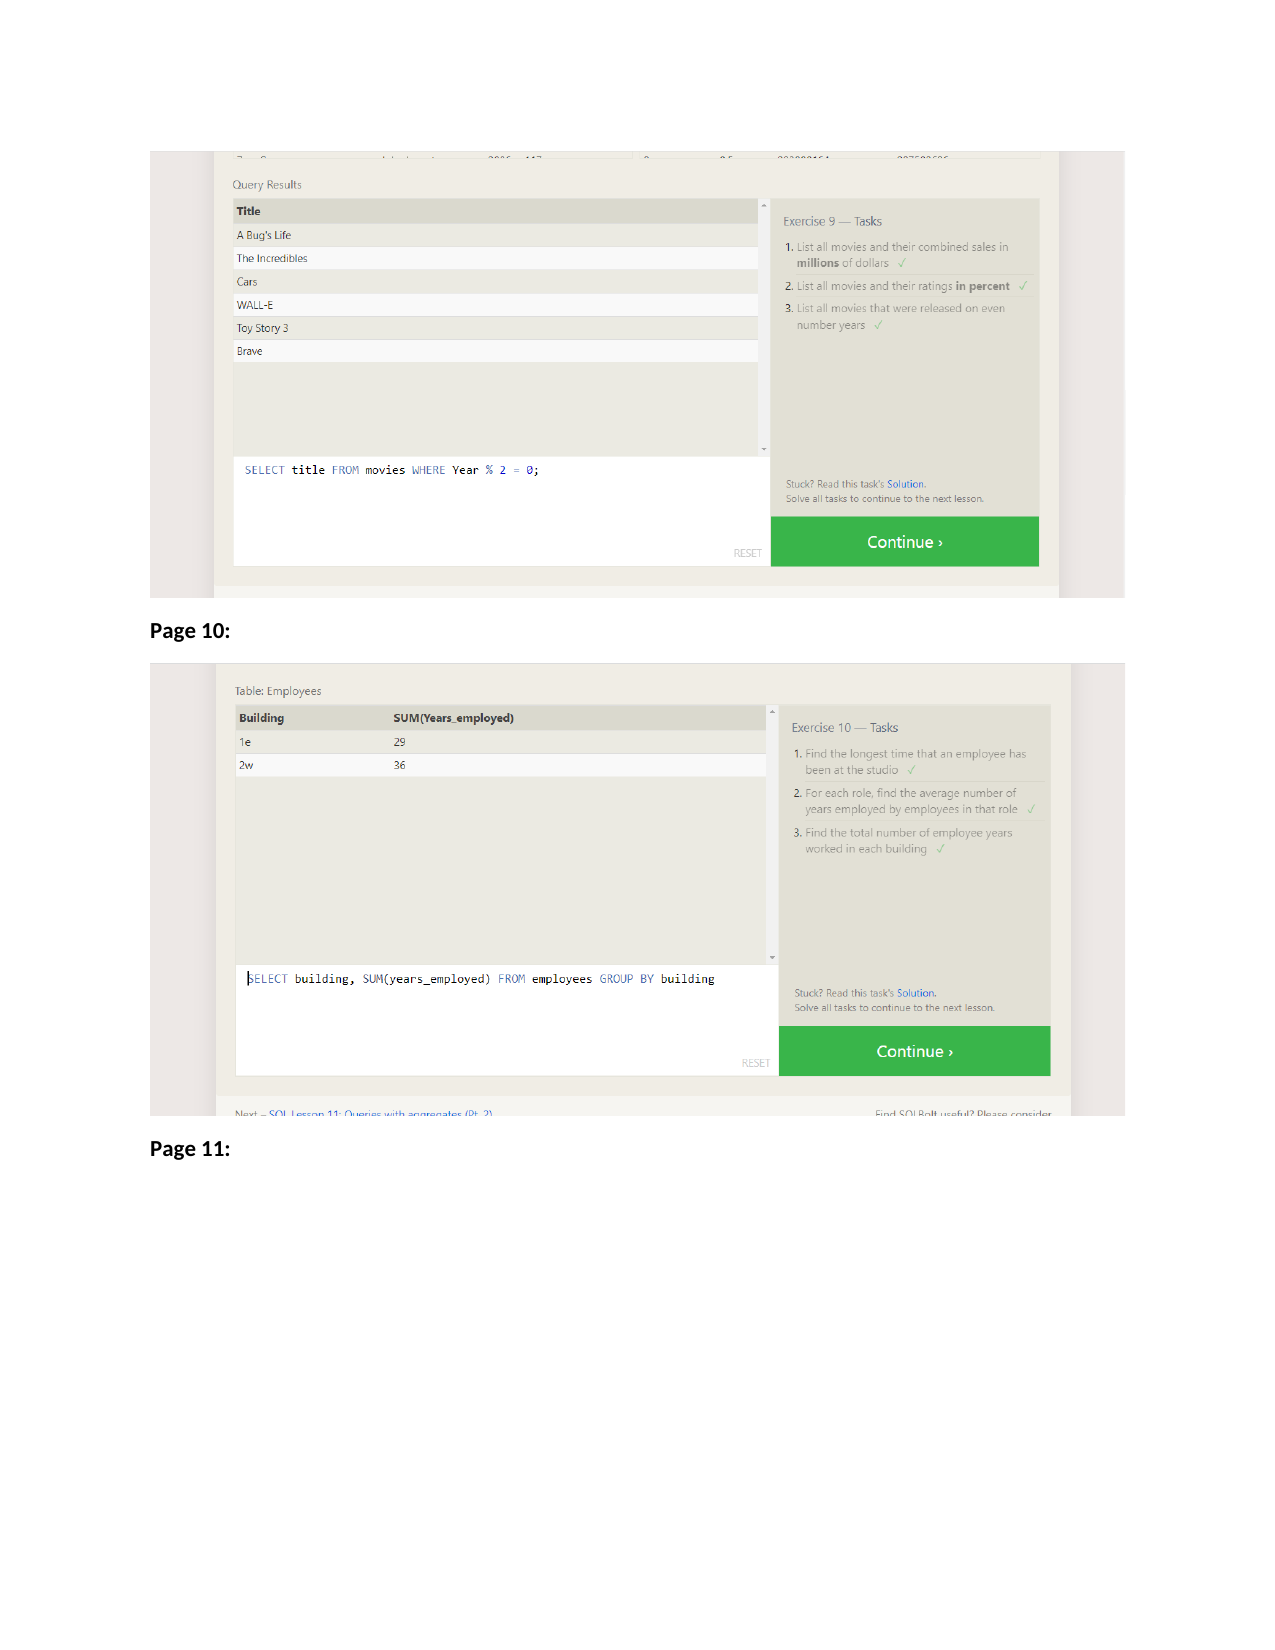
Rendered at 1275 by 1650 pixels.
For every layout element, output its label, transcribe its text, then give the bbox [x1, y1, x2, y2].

text Page 11: [150, 1134, 1125, 1162]
picture [150, 663, 1125, 1116]
text Page 10: [150, 616, 1125, 644]
picture [150, 150, 1125, 598]
